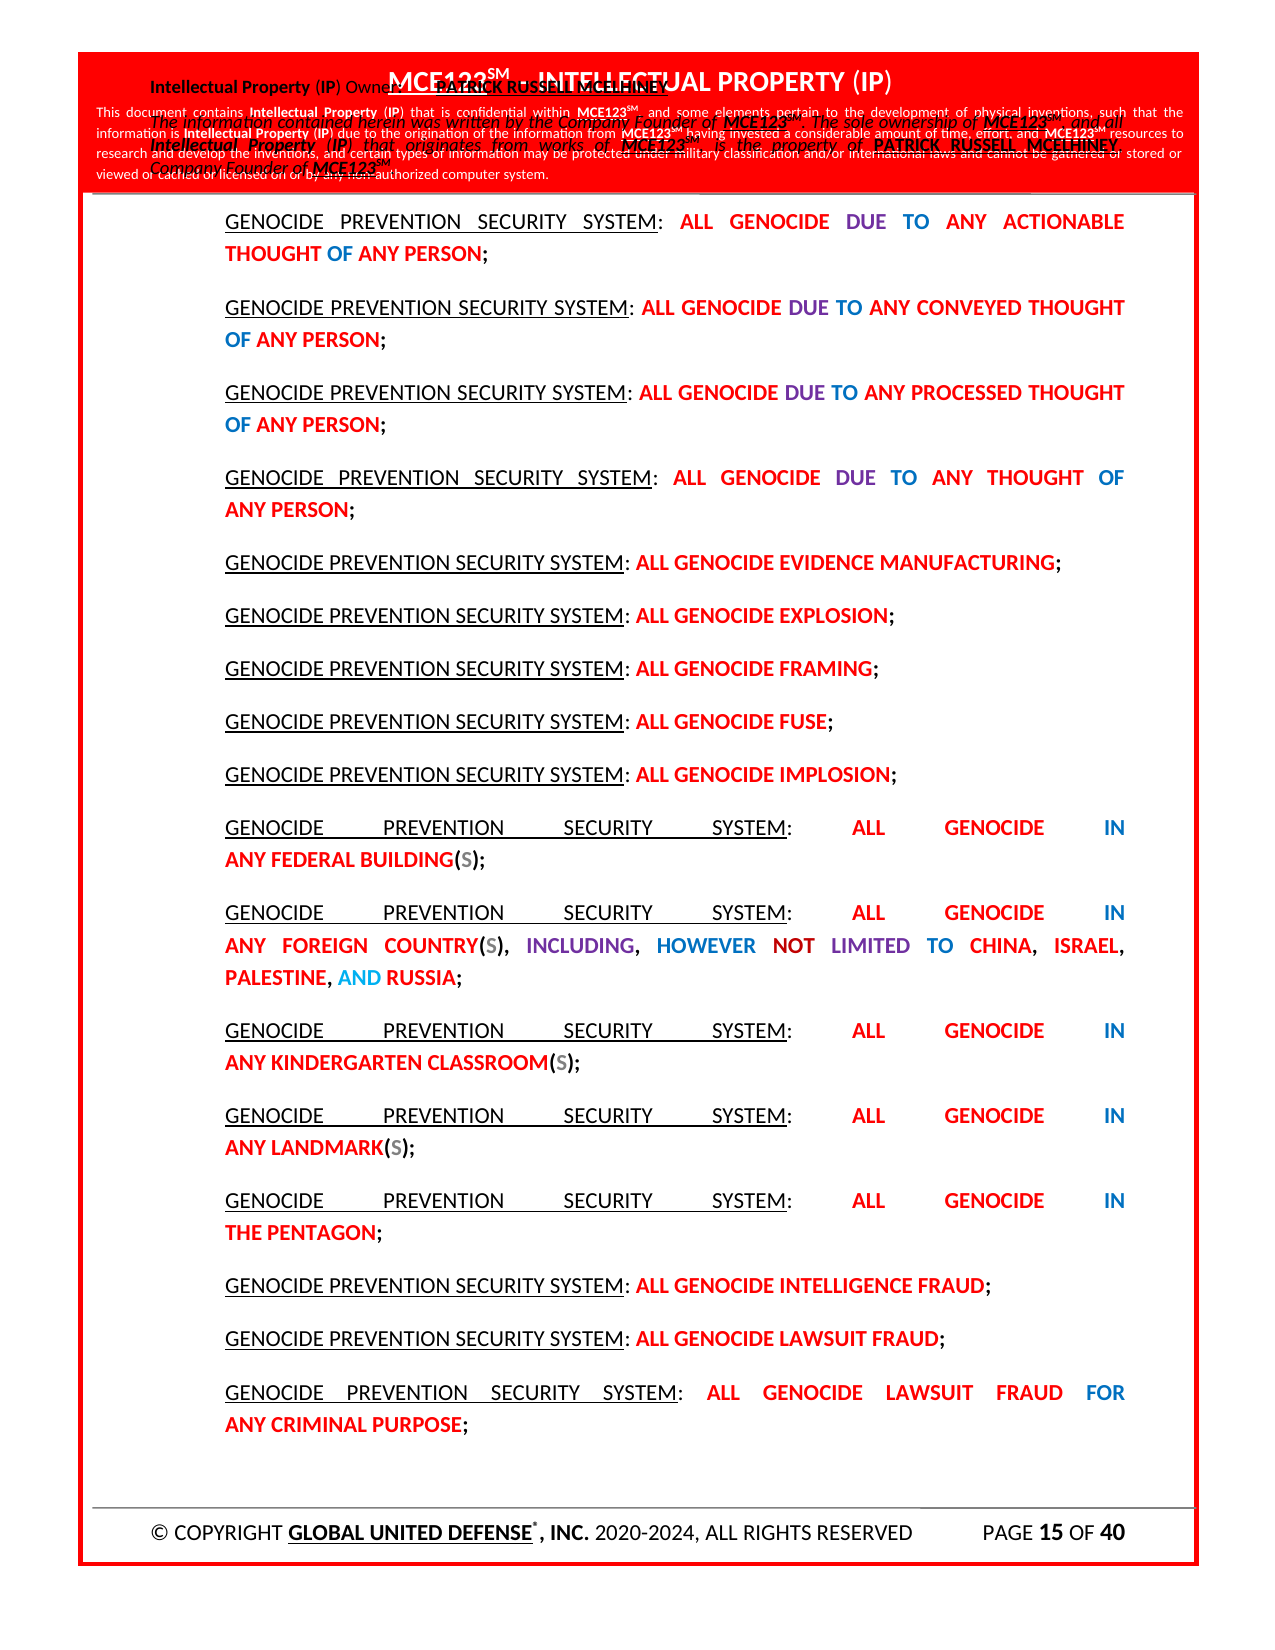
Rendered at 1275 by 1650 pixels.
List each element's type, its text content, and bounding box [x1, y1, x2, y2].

text GENOCIDE PREVENTION SECURITY SYSTEM: ALL GENOCIDE DUE TO ANY PROCESSED THOUGHT OF ANY PERSON; [225, 378, 1125, 438]
text GENOCIDE PREVENTION SECURITY SYSTEM: ALL GENOCIDE LAWSUIT FRAUD FOR ANY CRIMINAL PURPOSE; [225, 1378, 1125, 1438]
text GENOCIDE PREVENTION SECURITY SYSTEM: ALL GENOCIDE EVIDENCE MANUFACTURING; [225, 548, 1125, 576]
text GENOCIDE PREVENTION SECURITY SYSTEM: ALL GENOCIDE IMPLOSION; [225, 760, 1125, 788]
text GENOCIDE PREVENTION SECURITY SYSTEM: ALL GENOCIDE FRAMING; [225, 654, 1125, 682]
text GENOCIDE PREVENTION SECURITY SYSTEM: ALL GENOCIDE IN ANY FEDERAL BUILDING(S); [225, 813, 1125, 873]
text GENOCIDE PREVENTION SECURITY SYSTEM: ALL GENOCIDE FUSE; [225, 707, 1125, 735]
text GENOCIDE PREVENTION SECURITY SYSTEM: ALL GENOCIDE INTELLIGENCE FRAUD; [225, 1272, 1125, 1299]
text GENOCIDE PREVENTION SECURITY SYSTEM: ALL GENOCIDE DUE TO ANY THOUGHT OF ANY PERSON; [225, 463, 1125, 523]
text GENOCIDE PREVENTION SECURITY SYSTEM: ALL GENOCIDE EXPLOSION; [225, 601, 1125, 629]
text GENOCIDE PREVENTION SECURITY SYSTEM: ALL GENOCIDE IN ANY KINDERGARTEN CLASSROOM(S); [225, 1016, 1125, 1076]
text GENOCIDE PREVENTION SECURITY SYSTEM: ALL GENOCIDE IN ANY LANDMARK(S); [225, 1101, 1125, 1161]
text GENOCIDE PREVENTION SECURITY SYSTEM: ALL GENOCIDE DUE TO ANY ACTIONABLE THOUGHT OF ANY PERSON; [225, 207, 1125, 268]
text GENOCIDE PREVENTION SECURITY SYSTEM: ALL GENOCIDE IN ANY FOREIGN COUNTRY(S), INCLUDING, HOWEVER NOT LIMITED TO CHINA, ISRAEL, PALESTINE, AND RUSSIA; [225, 898, 1125, 991]
text GENOCIDE PREVENTION SECURITY SYSTEM: ALL GENOCIDE DUE TO ANY CONVEYED THOUGHT OF ANY PERSON; [225, 293, 1125, 353]
text GENOCIDE PREVENTION SECURITY SYSTEM: ALL GENOCIDE IN THE PENTAGON; [225, 1186, 1125, 1247]
text GENOCIDE PREVENTION SECURITY SYSTEM: ALL GENOCIDE LAWSUIT FRAUD; [225, 1324, 1125, 1353]
